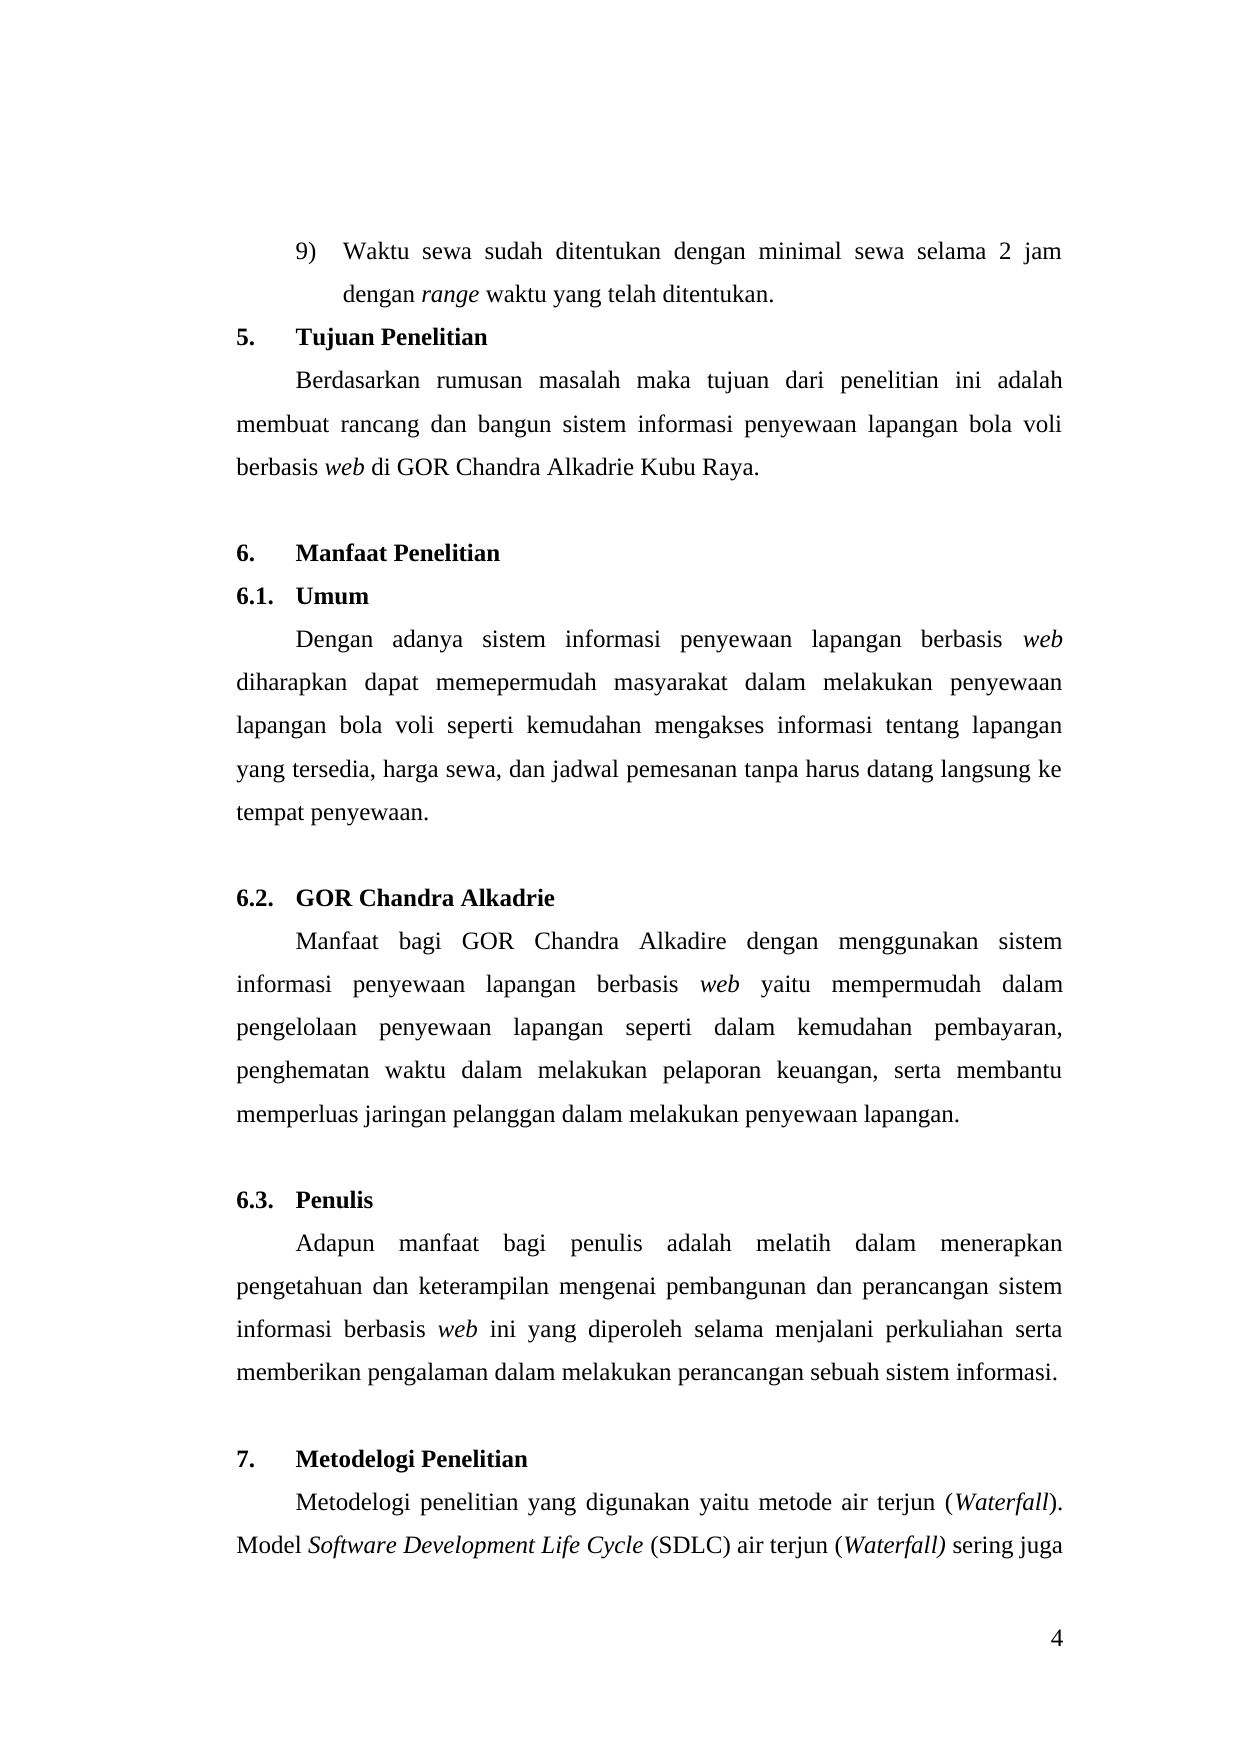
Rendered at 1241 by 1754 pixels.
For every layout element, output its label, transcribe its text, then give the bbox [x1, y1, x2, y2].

subtitle Manfaat Penelitian [236, 538, 1063, 567]
list Waktu sewa sudah ditentukan dengan minimal sewa selama 2 jam dengan range waktu yang telah ditentukan. [295, 236, 1063, 308]
subtitle Penulis [236, 1185, 1063, 1214]
list Dengan adanya sistem informasi penyewaan lapangan berbasis web diharapkan dapat memepermudah masyarakat dalam melakukan penyewaan lapangan bola voli seperti kemudahan mengakses informasi tentang lapangan yang tersedia, harga sewa, dan jadwal pemesanan tanpa harus datang langsung ke tempat penyewaan. [236, 624, 1063, 826]
list Adapun manfaat bagi penulis adalah melatih dalam menerapkan pengetahuan dan keterampilan mengenai pembangunan dan perancangan sistem informasi berbasis web ini yang diperoleh selama menjalani perkuliahan serta memberikan pengalaman dalam melakukan perancangan sebuah sistem informasi. [236, 1228, 1063, 1386]
subtitle GOR Chandra Alkadrie [236, 883, 1063, 912]
subtitle Tujuan Penelitian [236, 322, 1063, 351]
list Berdasarkan rumusan masalah maka tujuan dari penelitian ini adalah membuat rancang dan bangun sistem informasi penyewaan lapangan bola voli berbasis web di GOR Chandra Alkadrie Kubu Raya. [236, 366, 1063, 481]
subtitle Umum [236, 581, 1063, 610]
subtitle Metodelogi Penelitian [236, 1444, 1063, 1472]
list Manfaat bagi GOR Chandra Alkadire dengan menggunakan sistem informasi penyewaan lapangan berbasis web yaitu mempermudah dalam pengelolaan penyewaan lapangan seperti dalam kemudahan pembayaran, penghematan waktu dalam melakukan pelaporan keuangan, serta membantu memperluas jaringan pelanggan dalam melakukan penyewaan lapangan. [236, 926, 1063, 1127]
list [236, 1487, 1063, 1559]
